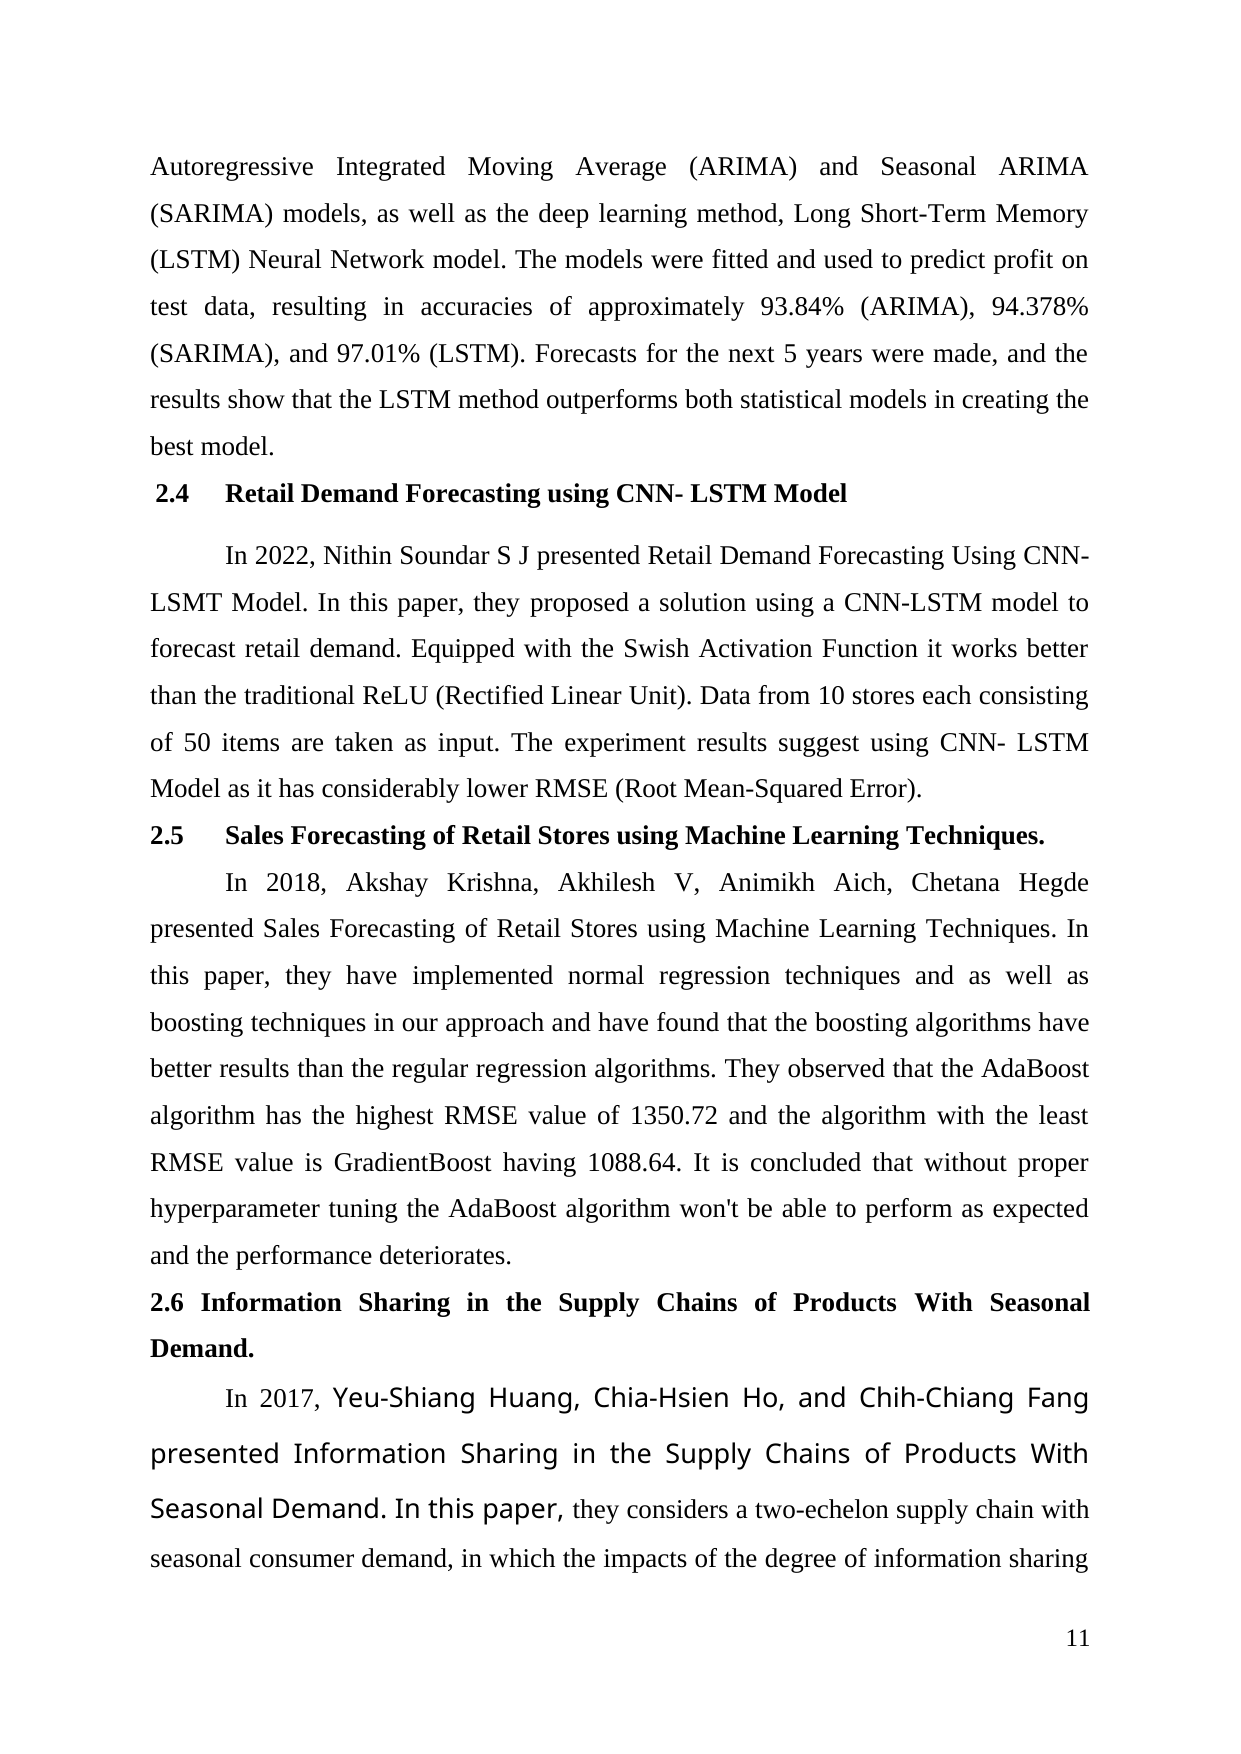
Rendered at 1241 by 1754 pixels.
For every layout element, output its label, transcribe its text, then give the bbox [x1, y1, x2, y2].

text In 2018, Akshay Krishna, Akhilesh V, Animikh Aich, Chetana Hegde presented Sales Forecasting of Retail Stores using Machine Learning Techniques. In this paper, they have implemented normal regression techniques and as well as boosting techniques in our approach and have found that the boosting algorithms have better results than the regular regression algorithms. They observed that the AdaBoost algorithm has the highest RMSE value of 1350.72 and the algorithm with the least RMSE value is GradientBoost having 1088.64. It is concluded that without proper hyperparameter tuning the AdaBoost algorithm won't be able to perform as expected and the performance deteriorates. [150, 866, 1090, 1270]
text 2.6 Information Sharing in the Supply Chains of Products With Seasonal Demand. [150, 1286, 1090, 1363]
text 2.4 Retail Demand Forecasting using CNN- LSTM Model [150, 477, 1090, 508]
text In 2022, Nithin Soundar S J presented Retail Demand Forecasting Using CNN-LSMT Model. In this paper, they proposed a solution using a CNN-LSTM model to forecast retail demand. Equipped with the Swish Activation Function it works better than the traditional ReLU (Rectified Linear Unit). Data from 10 stores each consisting of 50 items are taken as input. The experiment results suggest using CNN- LSTM Model as it has considerably lower RMSE (Root Mean-Squared Error). [150, 539, 1090, 803]
text 2.5 Sales Forecasting of Retail Stores using Machine Learning Techniques. [150, 819, 1090, 850]
